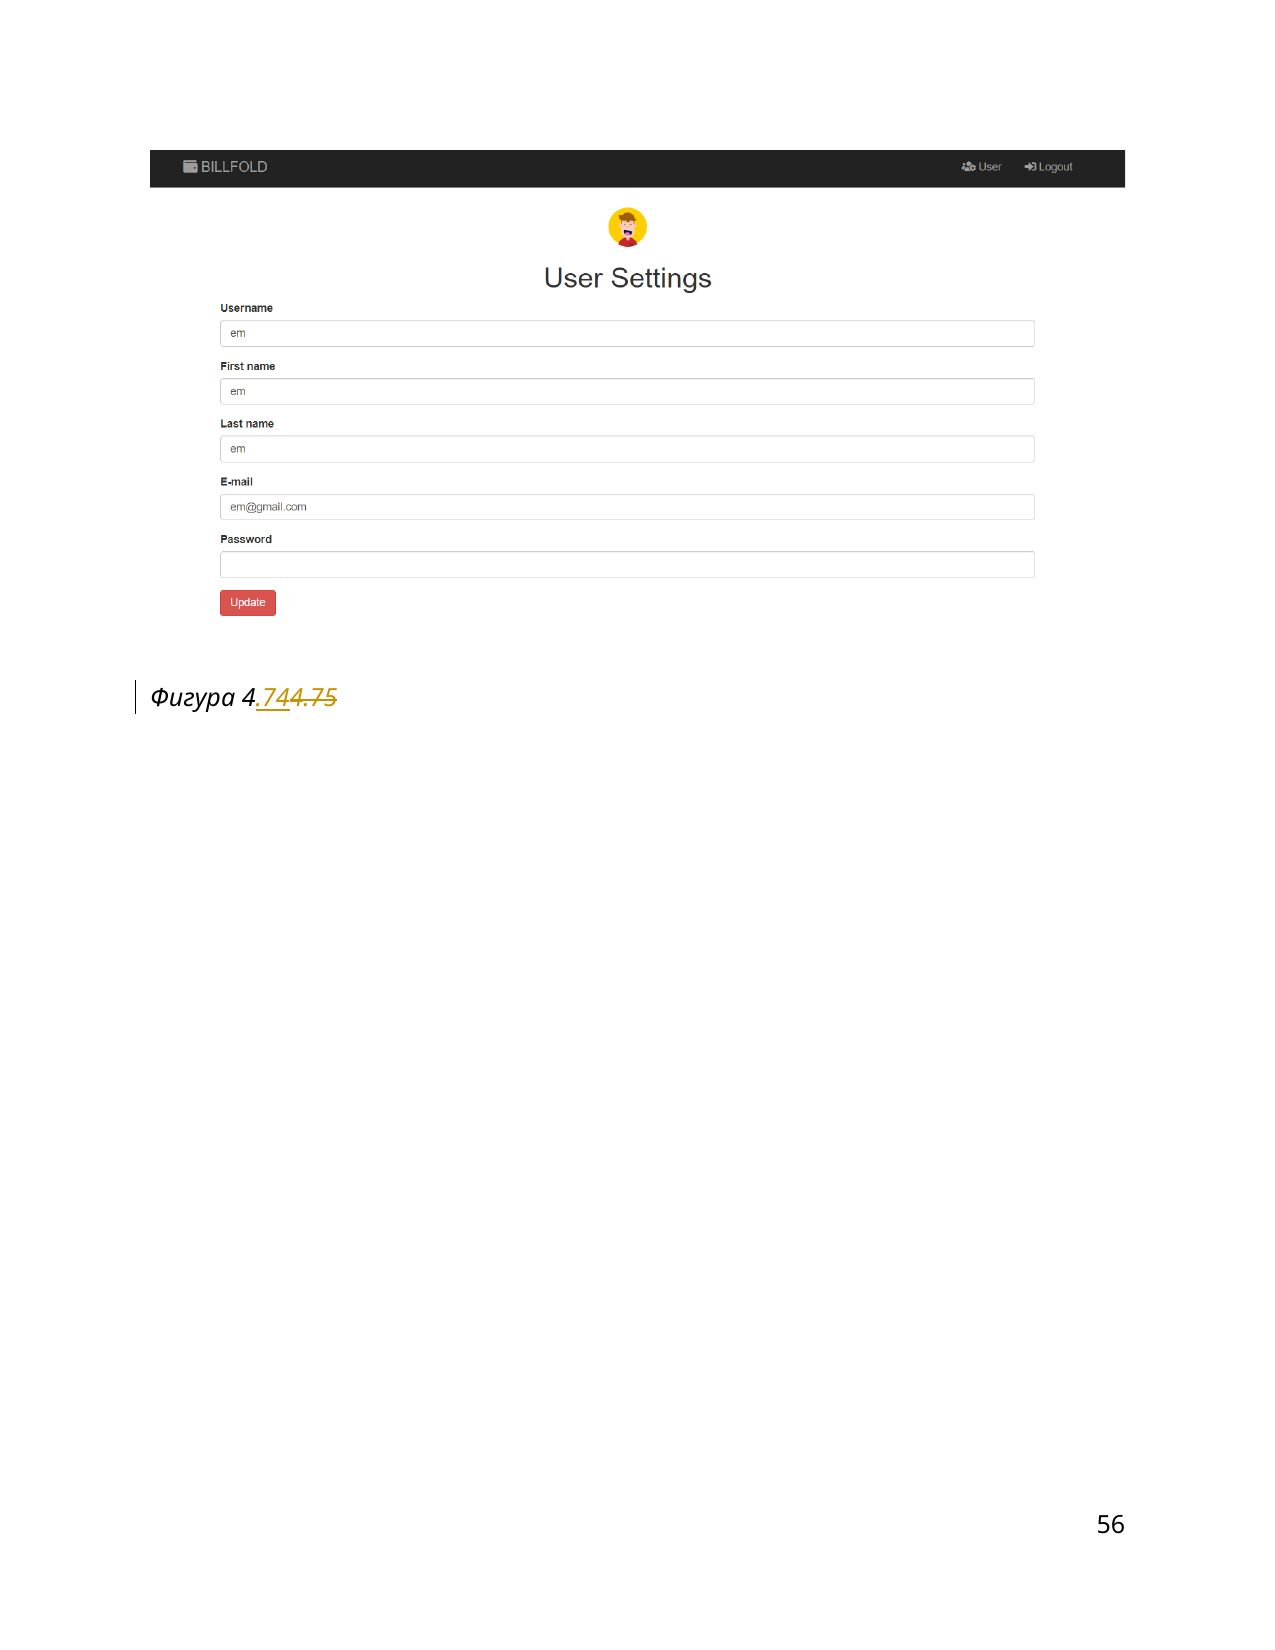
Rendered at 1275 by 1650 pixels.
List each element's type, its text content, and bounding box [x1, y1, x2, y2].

picture [150, 150, 1125, 661]
text Фигура 4 [150, 680, 1125, 714]
